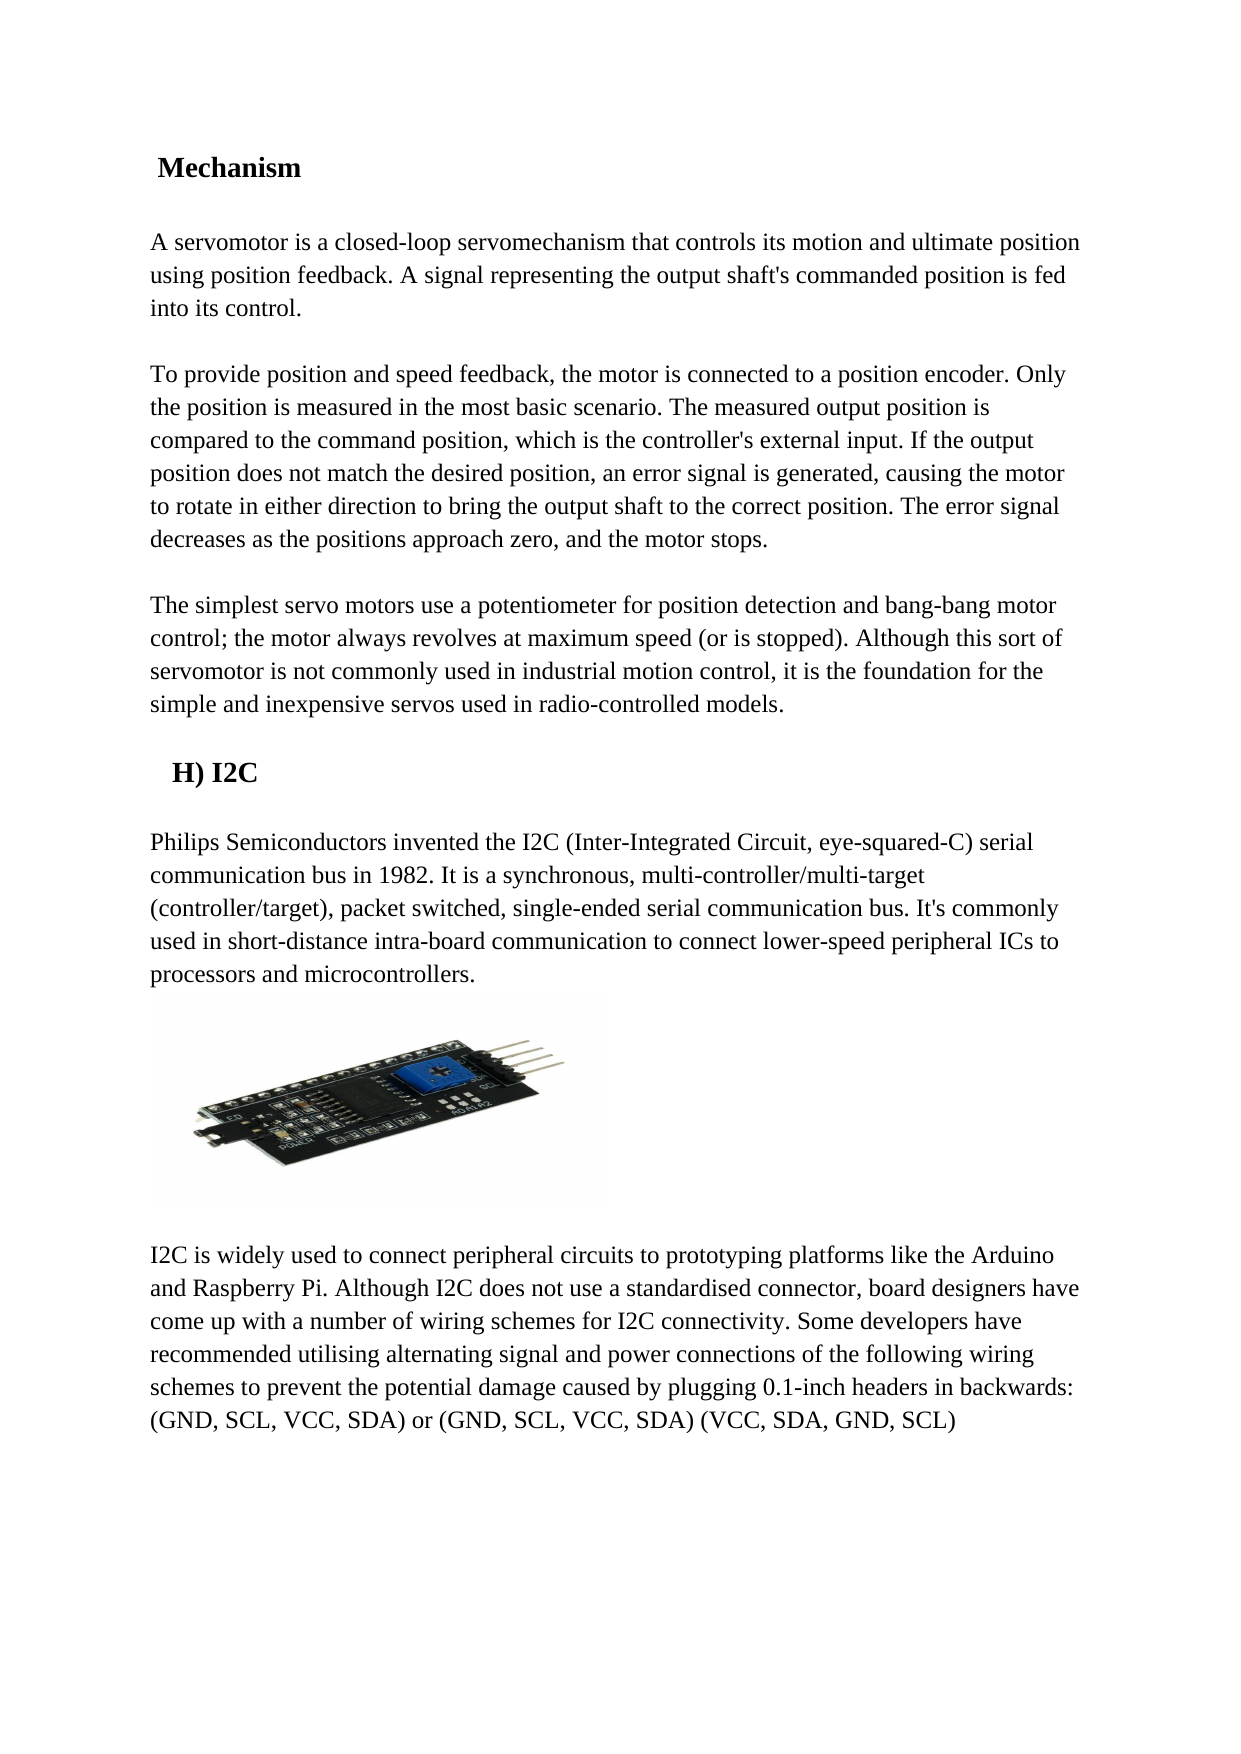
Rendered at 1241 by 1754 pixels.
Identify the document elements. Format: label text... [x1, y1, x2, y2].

text Mechanism [150, 150, 1090, 183]
text H) I2C [150, 755, 1090, 789]
text Philips Semiconductors invented the I2C (Inter-Integrated Circuit, eye-squared-C) serial communication bus in 1982. It is a synchronous, multi-controller/multi-target (controller/target), packet switched, single-ended serial communication bus. It's commonly used in short-distance intra-board communication to connect lower-speed peripheral ICs to processors and microcontrollers. [150, 827, 1090, 988]
picture [150, 992, 610, 1203]
text I2C is widely used to connect peripheral circuits to prototyping platforms like the Arduino and Raspberry Pi. Although I2C does not use a standardised connector, board designers have come up with a number of wiring schemes for I2C connectivity. Some developers have recommended utilising alternating signal and power connections of the following wiring schemes to prevent the potential damage caused by plugging 0.1-inch headers in backwards: (GND, SCL, VCC, SDA) or (GND, SCL, VCC, SDA) (VCC, SDA, GND, SCL) [150, 1240, 1090, 1433]
text To provide position and speed feedback, the motor is connected to a position encoder. Only the position is measured in the most basic scenario. The measured output position is compared to the command position, which is the controller's external input. If the output position does not match the desired position, an error signal is generated, causing the motor to rotate in either direction to bring the output shaft to the correct position. The error signal decreases as the positions approach zero, and the motor stops. [150, 359, 1090, 553]
text A servomotor is a closed-loop servomechanism that controls its motion and ultimate position using position feedback. A signal representing the output shaft's commanded position is fed into its control. [150, 227, 1090, 322]
text The simplest servo motors use a potentiometer for position detection and bang-bang motor control; the motor always revolves at maximum speed (or is stopped). Although this sort of servomotor is not commonly used in industrial motion control, it is the foundation for the simple and inexpensive servos used in radio-controlled models. [150, 590, 1090, 718]
